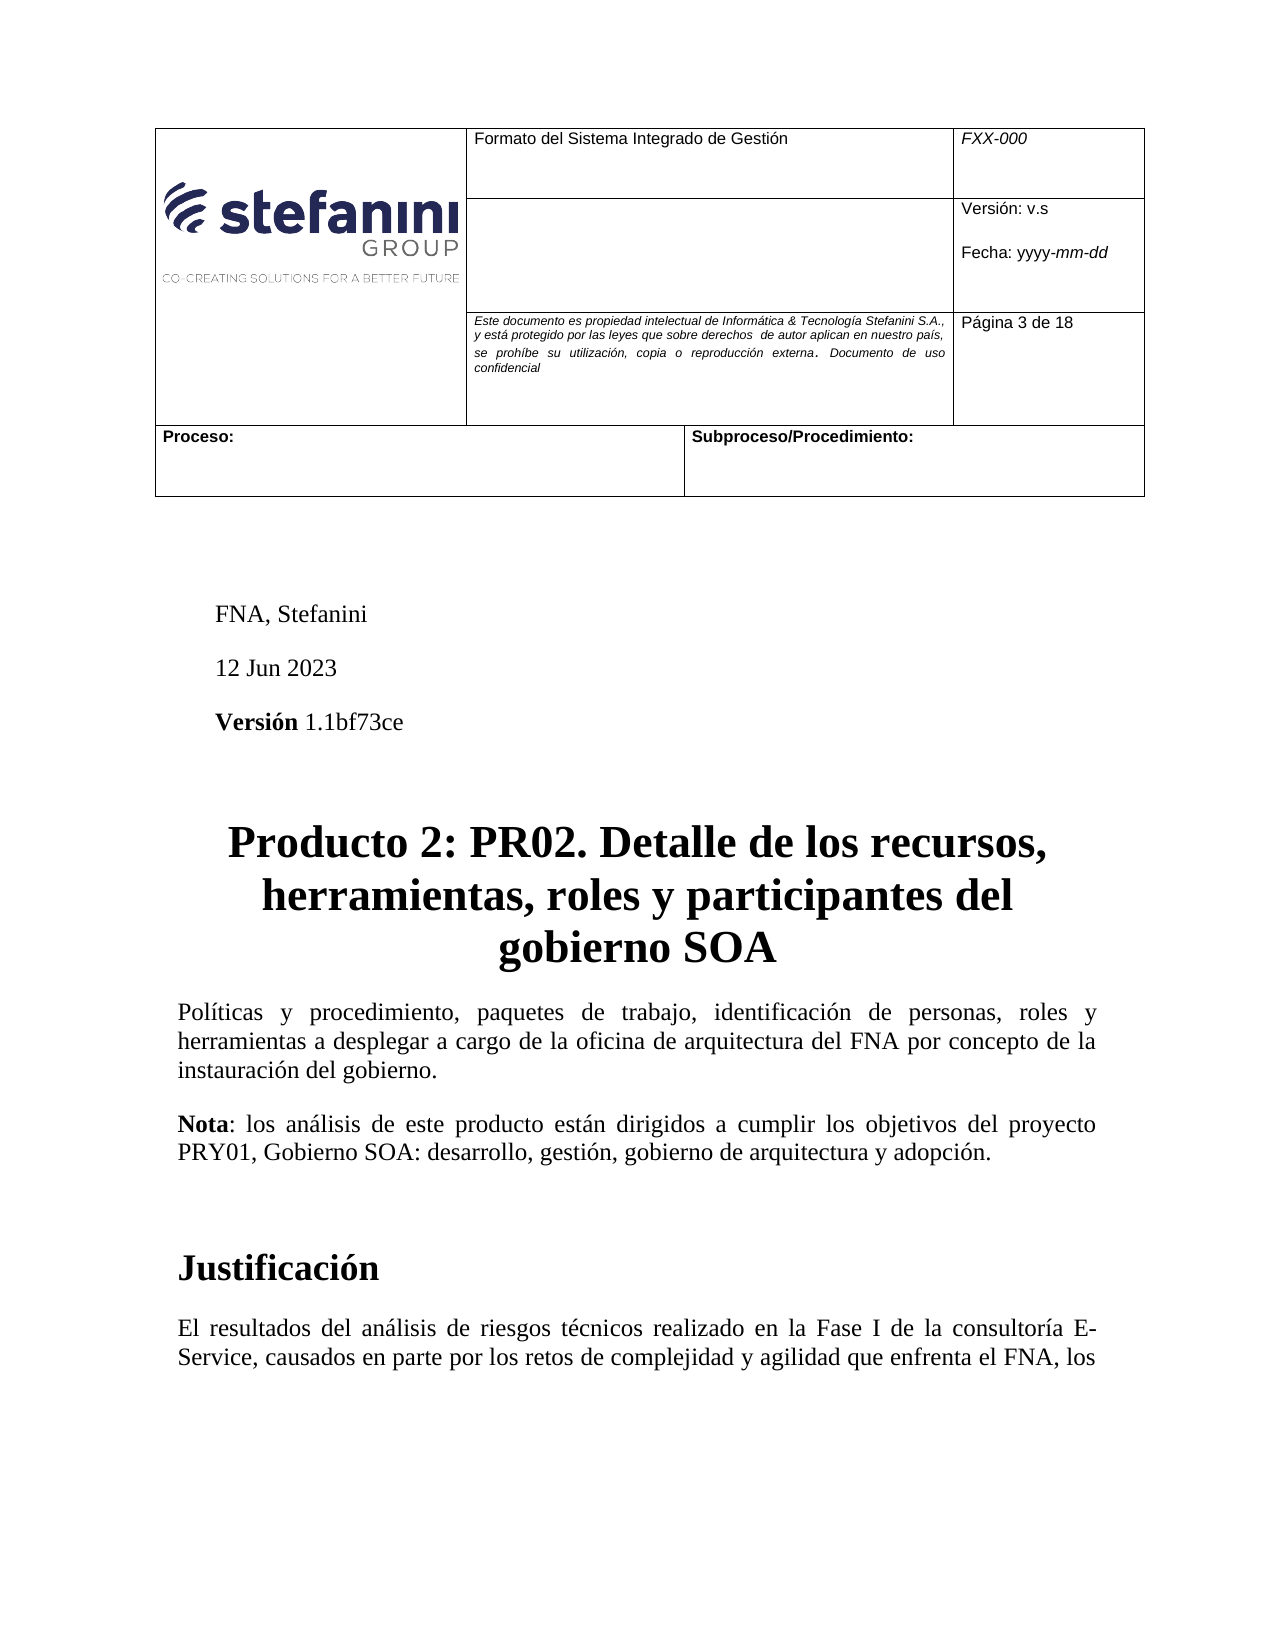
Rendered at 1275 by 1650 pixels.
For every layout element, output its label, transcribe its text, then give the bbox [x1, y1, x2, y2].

text FNA, Stefanini [215, 599, 1060, 628]
subtitle Justificación [177, 1245, 1098, 1288]
text 12 Jun 2023 [215, 653, 1060, 682]
text Nota: los análisis de este producto están dirigidos a cumplir los objetivos del proyecto PRY01, Gobierno SOA: desarrollo, gestión, gobierno de arquitectura y adopción. [177, 1109, 1098, 1166]
text El resultados del análisis de riesgos técnicos realizado en la Fase I de la consultoría E-Service, causados en parte por los retos de complejidad y agilidad que enfrenta el FNA, los cuales configuran una red de aplicaciones y servicios que aumenta el impacto, el esfuerzo y la incertidumbre de los cambios en las arquitecturas del Fondo, obliga a crear la oficina de arquitectua del FNA y a desplegar las mejoras en los flujos críticos de trabajo a cargo esta. [177, 1313, 1098, 1371]
text Versión 1.1bf73ce [215, 707, 1060, 736]
subtitle Producto 2: PR02. Detalle de los recursos, herramientas, roles y participantes del gobierno SOA [177, 814, 1098, 972]
text Políticas y procedimiento, paquetes de trabajo, identificación de personas, roles y herramientas a desplegar a cargo de la oficina de arquitectura del FNA por concepto de la instauración del gobierno. [177, 997, 1098, 1084]
picture [162, 182, 460, 286]
